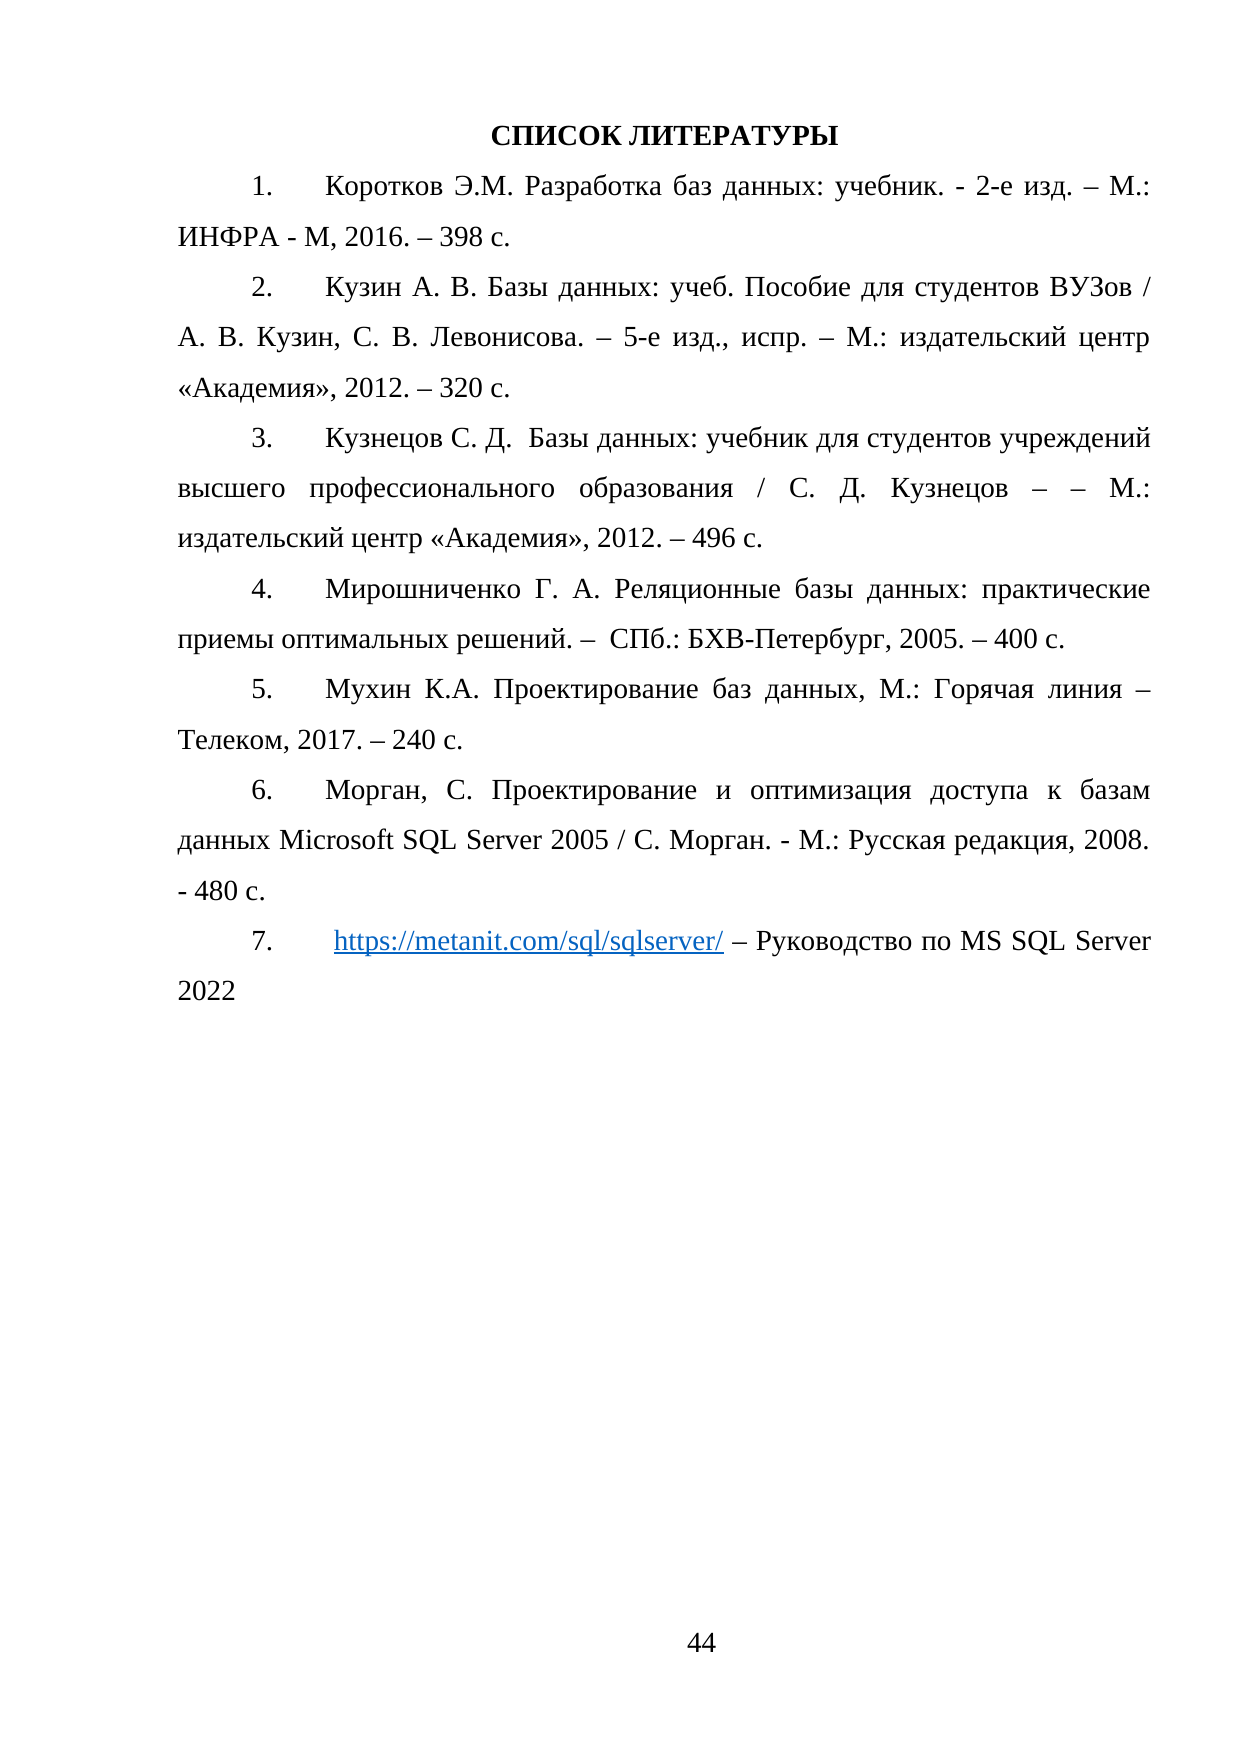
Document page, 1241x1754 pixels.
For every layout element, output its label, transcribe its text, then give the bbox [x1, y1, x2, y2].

list Мухин К.А. Проектирование баз данных, М.: Горячая линия – Телеком, 2017. – 240 с. [177, 672, 1152, 755]
list Кузин А. В. Базы данных: учеб. Пособие для студентов ВУЗов / А. В. Кузин, С. В. Левонисова. – 5-е изд., испр. – М.: издательский центр «Академия», 2012. – 320 с. [177, 269, 1152, 403]
list Кузнецов С. Д. Базы данных: учебник для студентов учреждений высшего профессионального образования / С. Д. Кузнецов – – М.: издательский центр «Академия», 2012. – 496 с. [177, 420, 1152, 554]
list Мирошниченко Г. А. Реляционные базы данных: практические приемы оптимальных решений. – СПб.: БХВ-Петербург, 2005. – 400 с. [177, 571, 1152, 655]
list Коротков Э.М. Разработка баз данных: учебник. - 2-е изд. – М.: ИНФРА - М, 2016. – 398 с. [177, 168, 1152, 252]
subtitle СПИСОК ЛИТЕРАТУРЫ [177, 118, 1152, 152]
list https://metanit.com/sql/sqlserver/ – Руководство по MS SQL Server 2022 [177, 923, 1152, 1007]
list Морган, С. Проектирование и оптимизация доступа к базам данных Microsoft SQL Server 2005 / С. Морган. - М.: Русская редакция, 2008. - 480 c. [177, 772, 1152, 906]
